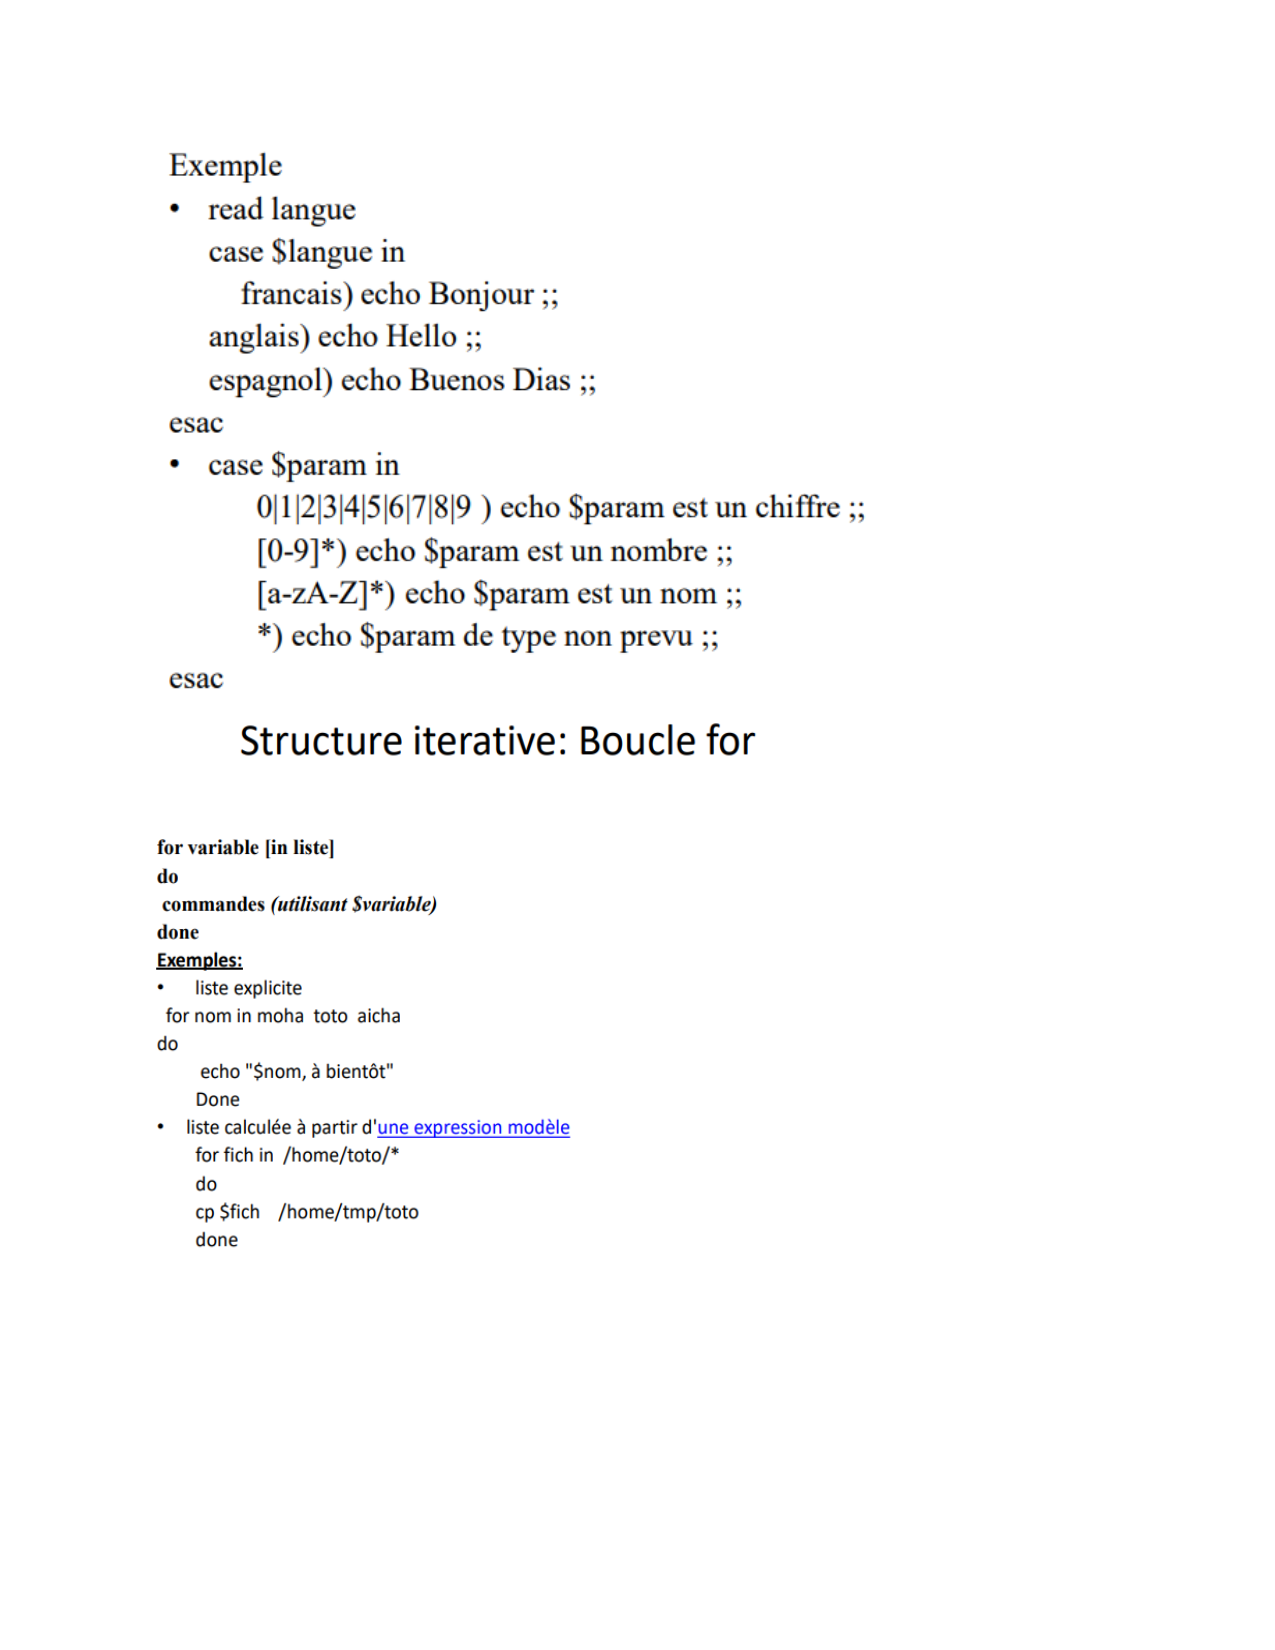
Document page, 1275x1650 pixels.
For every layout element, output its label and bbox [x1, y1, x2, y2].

picture [150, 718, 875, 1258]
picture [150, 150, 914, 701]
